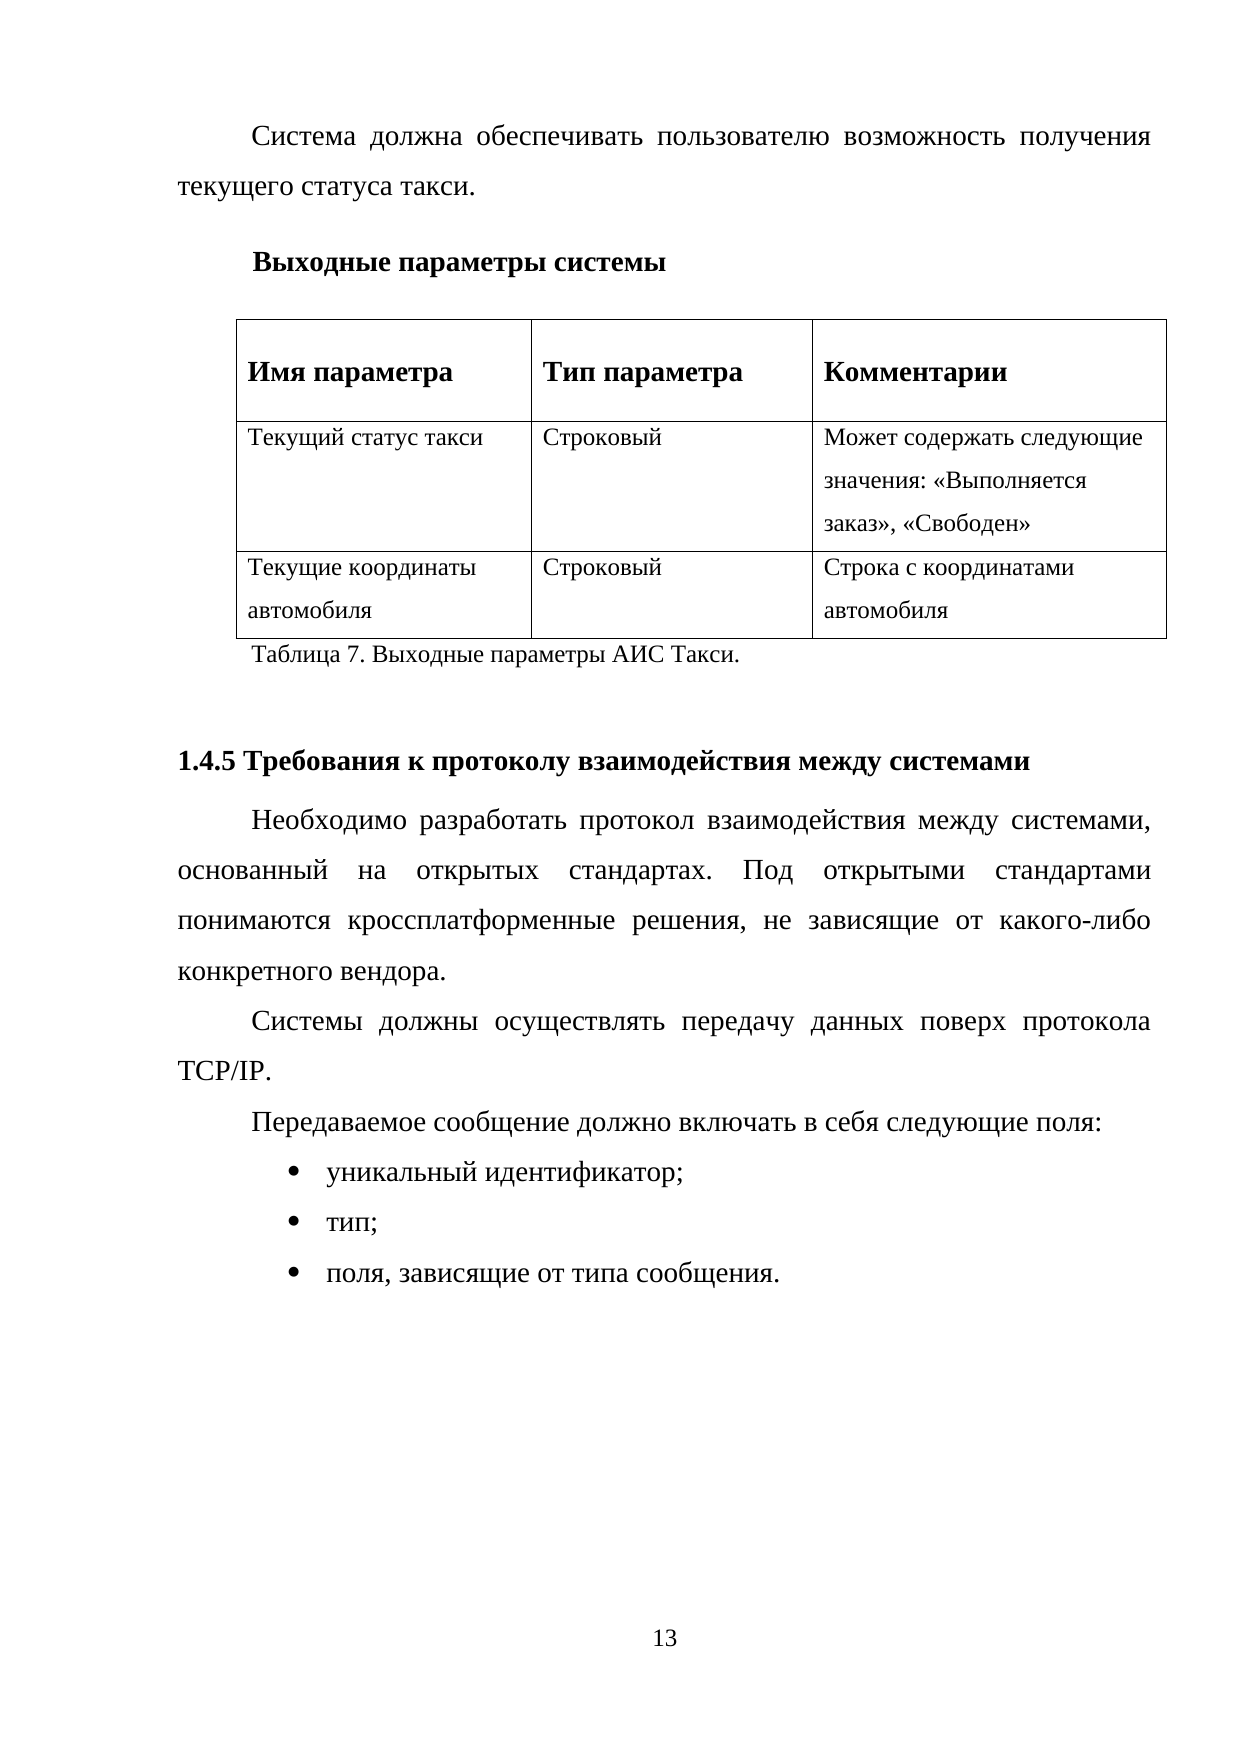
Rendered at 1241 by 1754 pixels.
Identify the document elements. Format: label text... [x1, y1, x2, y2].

subtitle Требования к протоколу взаимодействия между системами [177, 743, 1152, 777]
table_header Тип параметра [532, 320, 812, 421]
text Передаваемое сообщение должно включать в себя следующие поля: [177, 1104, 1152, 1137]
table_header Комментарии [813, 320, 1166, 421]
text Система должна обеспечивать пользователю возможность получения текущего статуса такси. [177, 118, 1152, 202]
table_cell Строка с координатами автомобиля [813, 552, 1166, 638]
text Системы должны осуществлять передачу данных поверх протокола TCP/IP. [177, 1003, 1152, 1087]
list уникальный идентификатор; [288, 1154, 1152, 1188]
table_header Имя параметра [237, 320, 531, 421]
table_cell Текущие координаты автомобиля [237, 552, 531, 638]
table_cell Строковый [532, 422, 812, 551]
list поля, зависящие от типа сообщения. [288, 1255, 1152, 1288]
table_cell Текущий статус такси [237, 422, 531, 551]
table_cell Может содержать следующие значения: «Выполняется заказ», «Свободен» [813, 422, 1166, 551]
table_cell Строковый [532, 552, 812, 638]
text Таблица 7. Выходные параметры АИС Такси. [177, 639, 1152, 668]
text Необходимо разработать протокол взаимодействия между системами, основанный на открытых стандартах. Под открытыми стандартами понимаются кроссплатформенные решения, не зависящие от какого-либо конкретного вендора. [177, 802, 1152, 986]
subtitle Выходные параметры системы [252, 244, 1152, 277]
list тип; [288, 1204, 1152, 1238]
